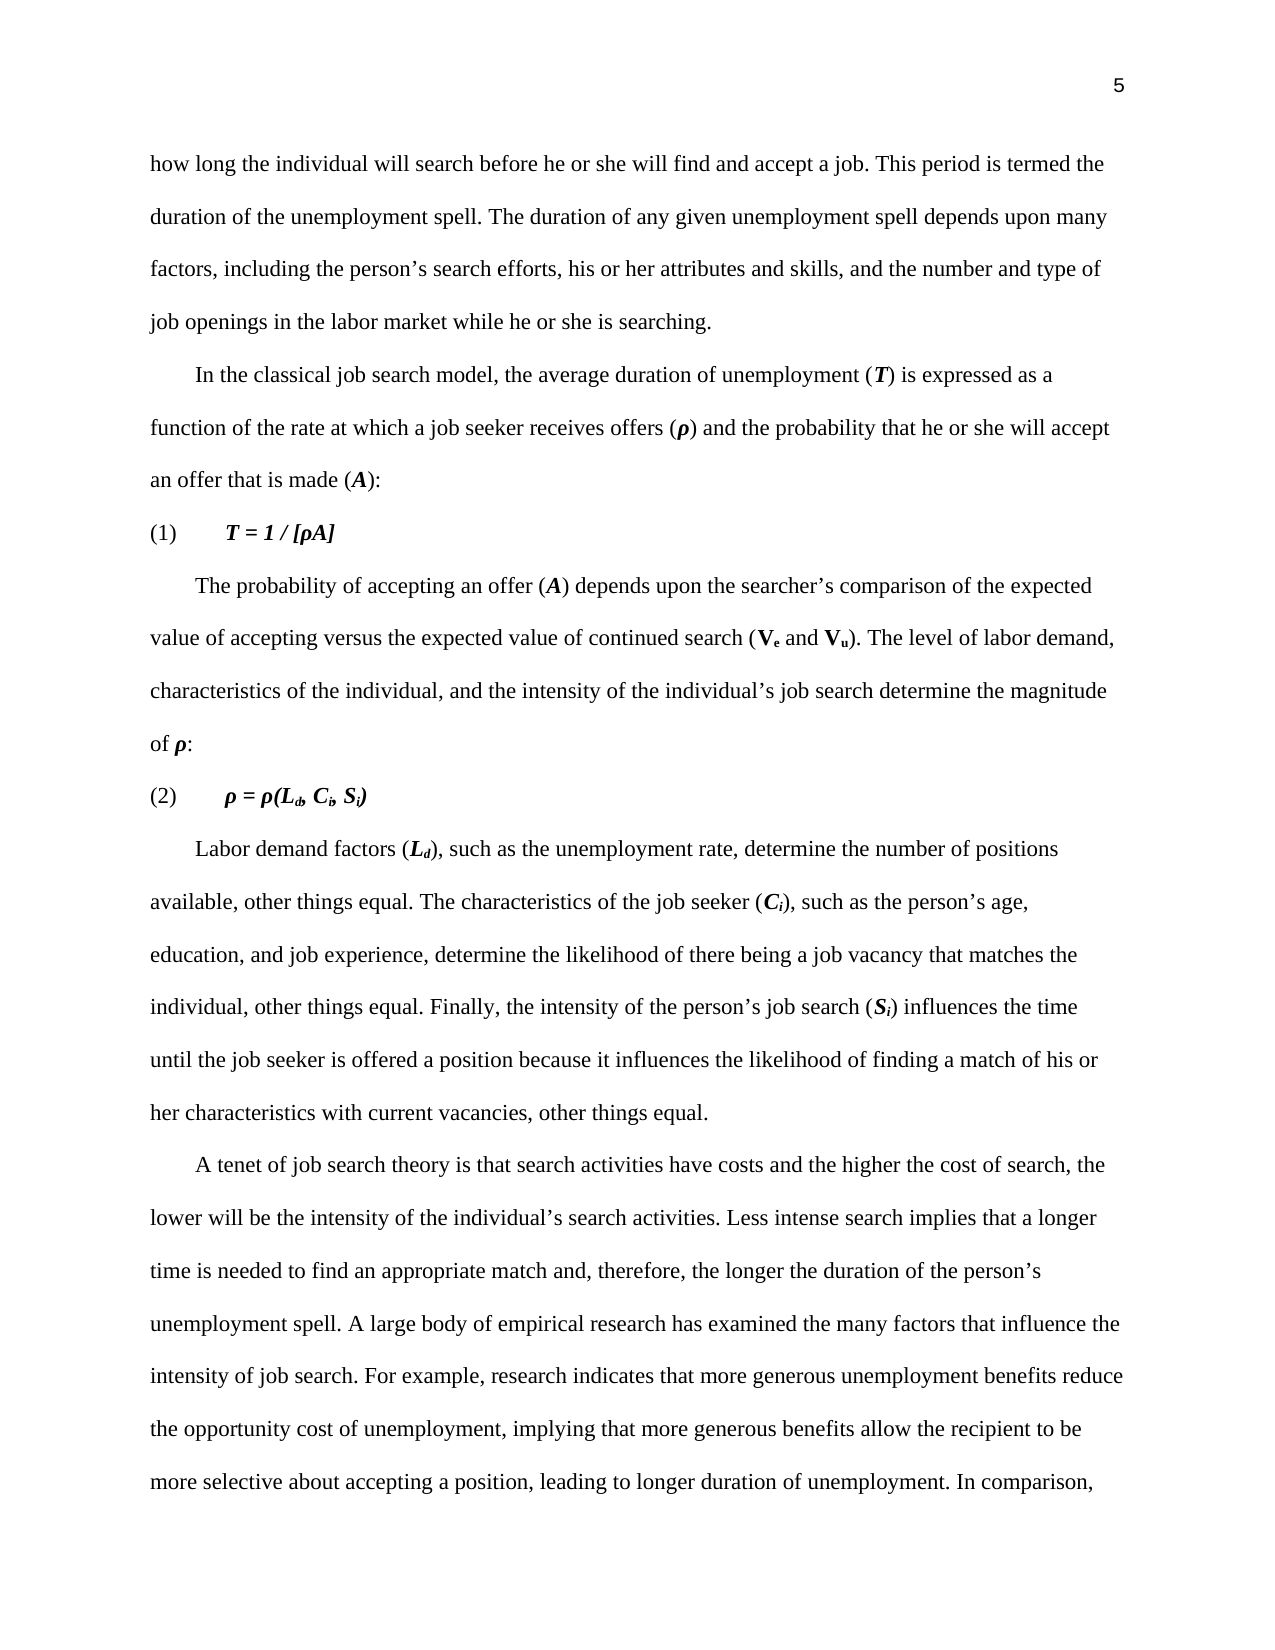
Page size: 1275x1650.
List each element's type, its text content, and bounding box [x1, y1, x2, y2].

text (1) T = 1 / [ρA] [150, 519, 1125, 545]
text In the classical job search model, the average duration of unemployment (T) is expressed as a function of the rate at which a job seeker receives offers (ρ) and the probability that he or she will accept an offer that is made (A): [150, 361, 1125, 493]
text Labor demand factors (Ld), such as the unemployment rate, determine the number of positions available, other things equal. The characteristics of the job seeker (Ci), such as the person’s age, education, and job experience, determine the likelihood of there being a job vacancy that matches the individual, other things equal. Finally, the intensity of the person’s job search (Si) influences the time until the job seeker is offered a position because it influences the likelihood of finding a match of his or her characteristics with current vacancies, other things equal. [150, 835, 1125, 1125]
text (2) ρ = ρ(Ld, Ci, Si) [150, 782, 1125, 809]
text The probability of accepting an offer (A) depends upon the searcher’s comparison of the expected value of accepting versus the expected value of continued search (Ve and Vu). The level of labor demand, characteristics of the individual, and the intensity of the individual’s job search determine the magnitude of ρ: [150, 572, 1125, 756]
